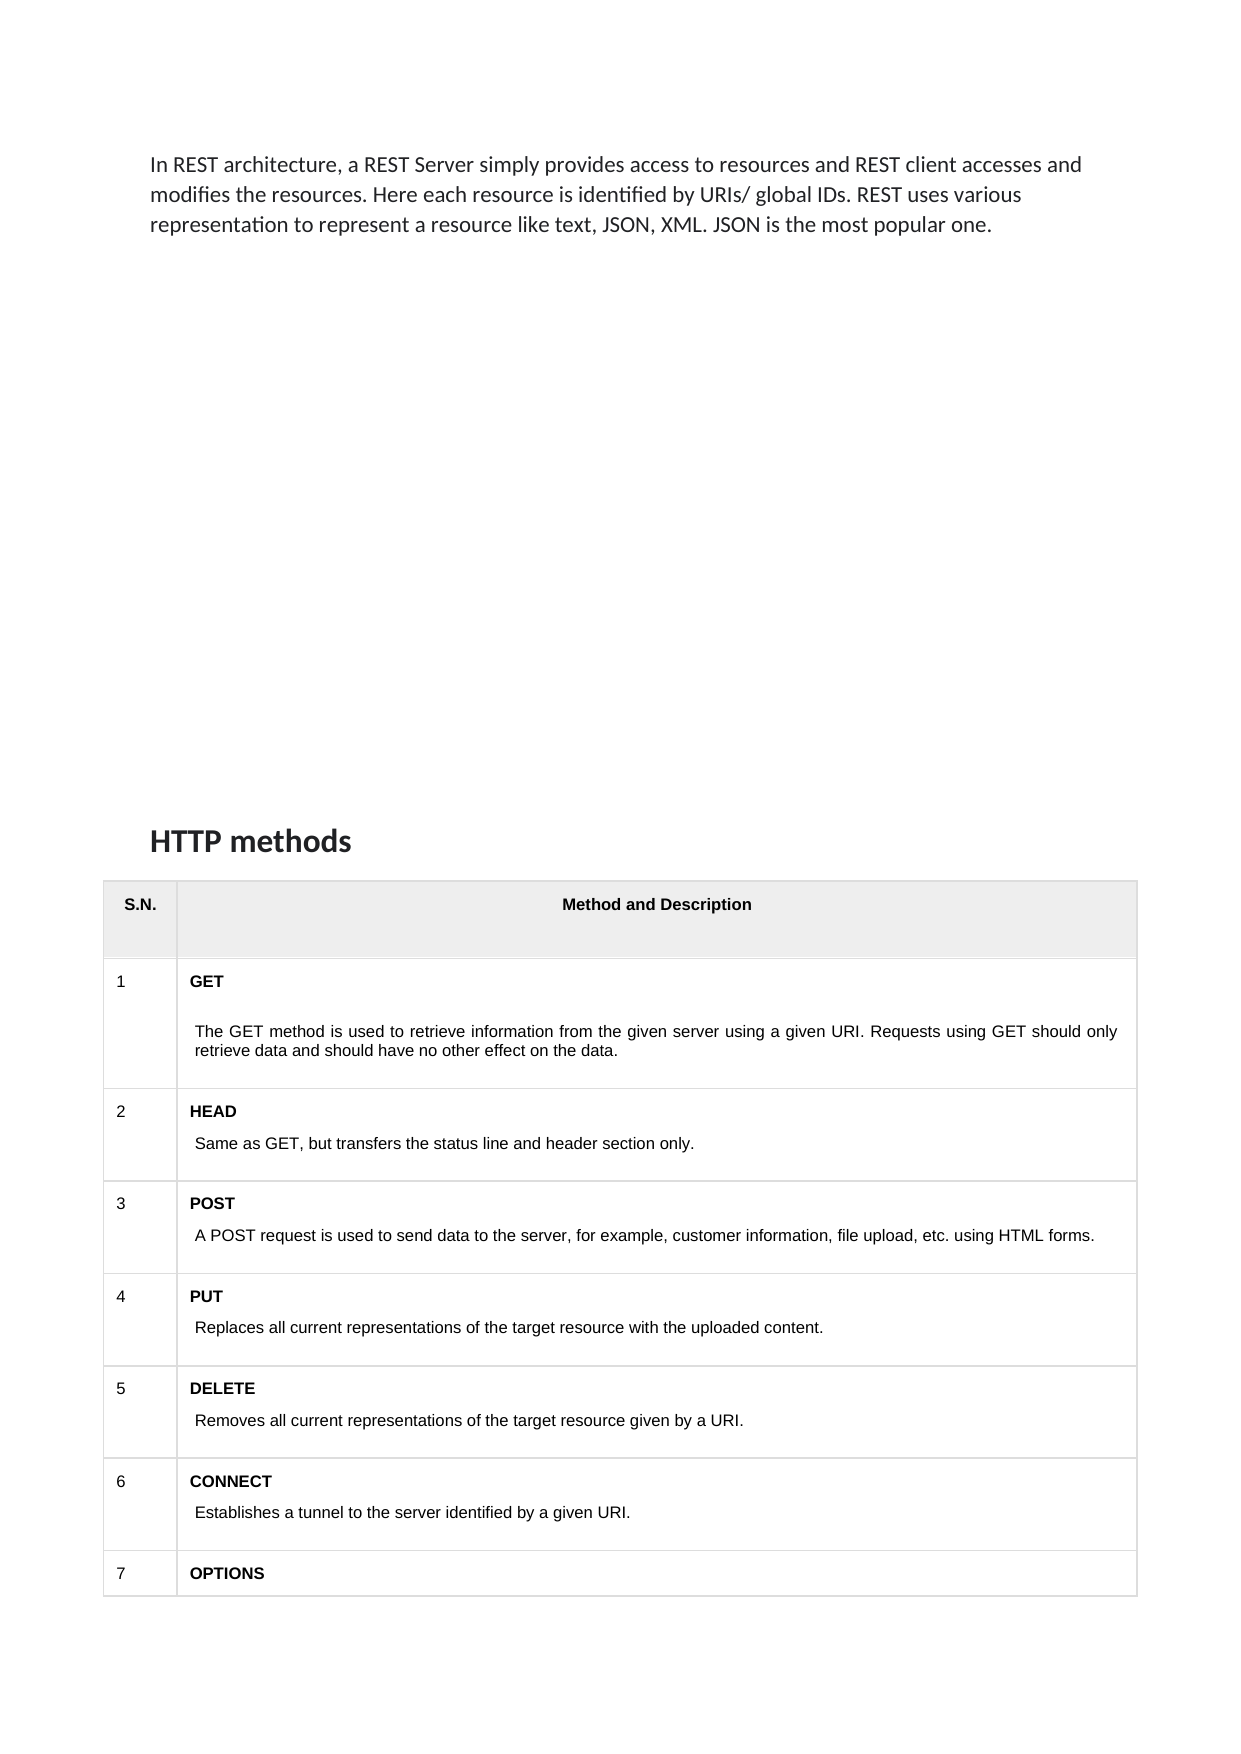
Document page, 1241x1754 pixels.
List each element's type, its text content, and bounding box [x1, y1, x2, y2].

table_cell 7 [104, 1551, 176, 1595]
table_cell DELETE Removes all current representations of the target resource given by a URI. [178, 1367, 1136, 1457]
table_cell 6 [104, 1459, 176, 1550]
table_cell 4 [104, 1274, 176, 1365]
table_cell PUT Replaces all current representations of the target resource with the uploaded content. [178, 1274, 1136, 1365]
table_cell CONNECT Establishes a tunnel to the server identified by a given URI. [178, 1459, 1136, 1550]
table_cell 1 [104, 959, 176, 1088]
table_cell 2 [104, 1089, 176, 1180]
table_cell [178, 1551, 1136, 1595]
table_cell POST A POST request is used to send data to the server, for example, customer information, file upload, etc. using HTML forms. [178, 1182, 1136, 1272]
text HTTP methods [150, 820, 1090, 861]
table_header S.N. [104, 882, 176, 957]
table_cell HEAD Same as GET, but transfers the status line and header section only. [178, 1089, 1136, 1180]
table_cell 3 [104, 1182, 176, 1272]
table_header Method and Description [178, 882, 1136, 957]
text In REST architecture, a REST Server simply provides access to resources and REST client accesses and modifies the resources. Here each resource is identified by URIs/ global IDs. REST uses various representation to represent a resource like text, JSON, XML. JSON is the most popular one. [150, 150, 1090, 238]
table_cell 5 [104, 1367, 176, 1457]
table_cell GET The GET method is used to retrieve information from the given server using a given URI. Requests using GET should only retrieve data and should have no other effect on the data. [178, 959, 1136, 1088]
